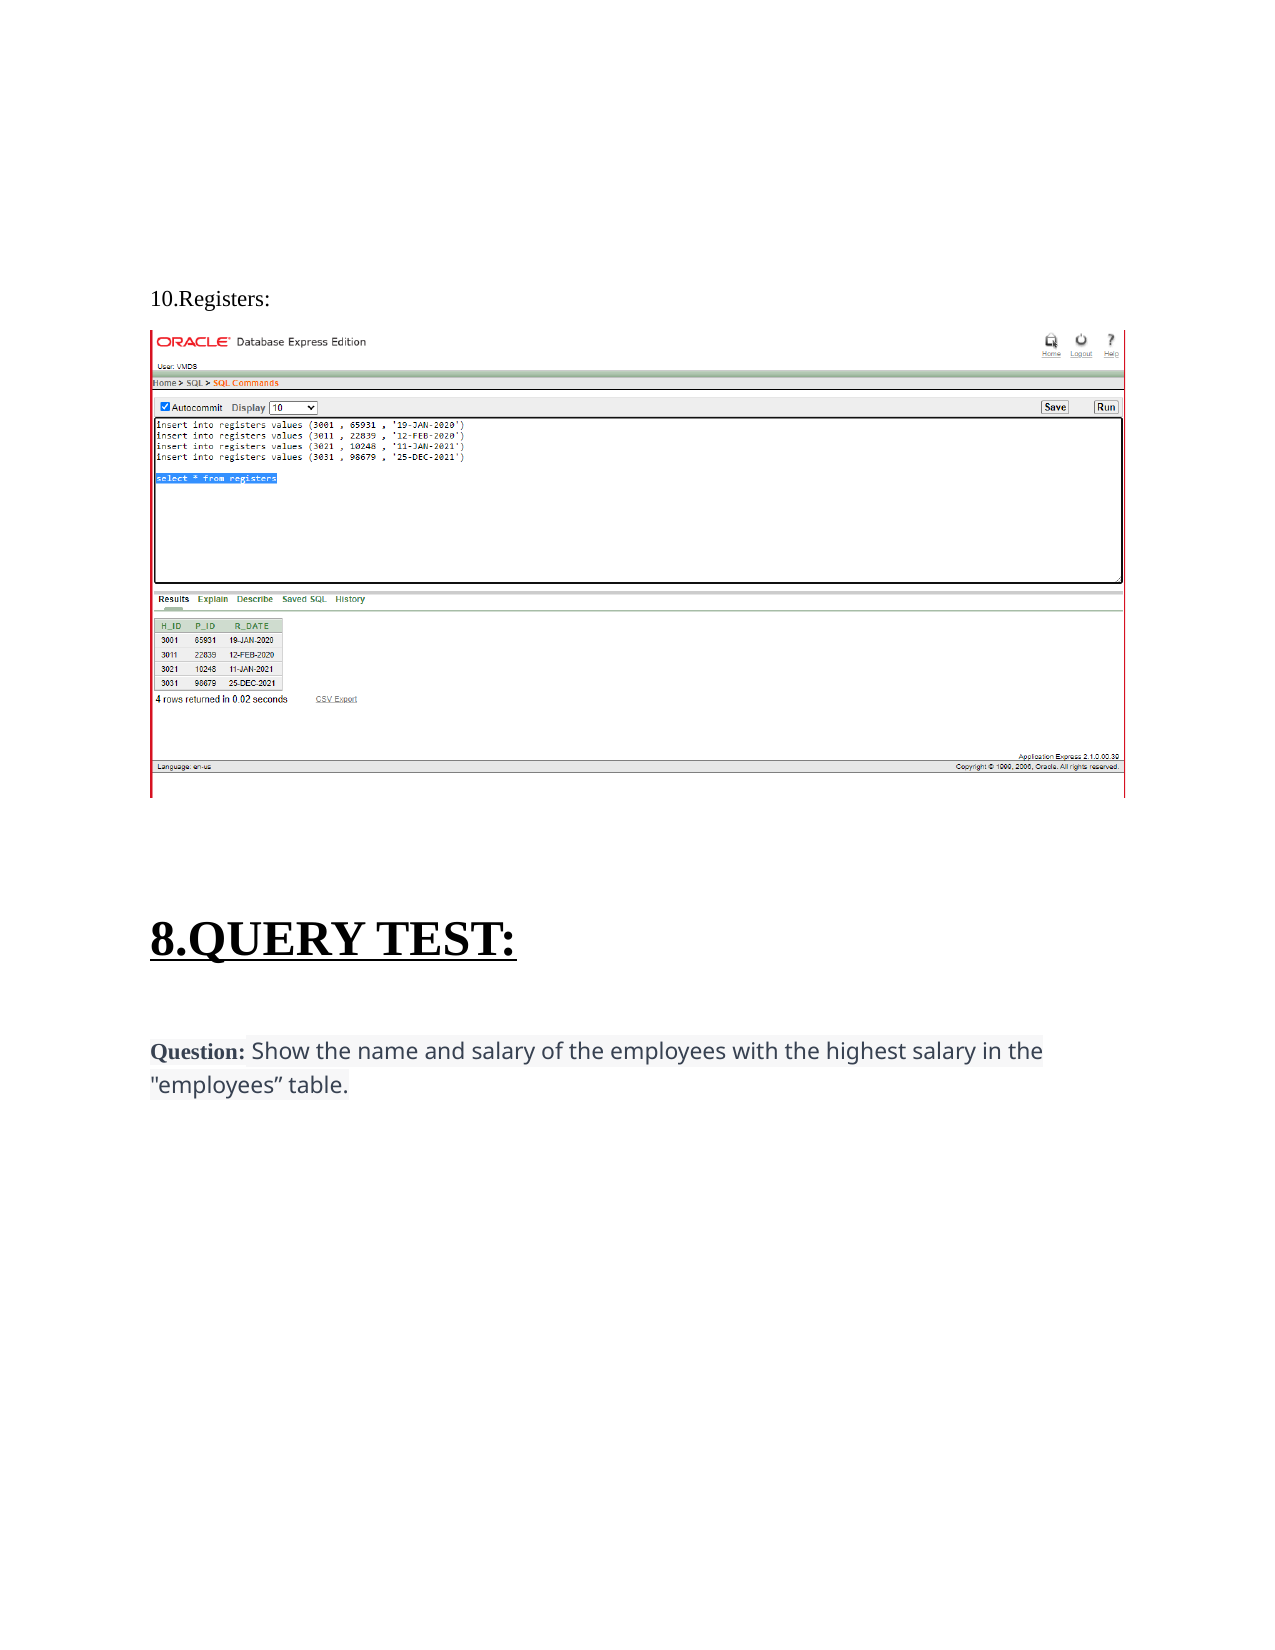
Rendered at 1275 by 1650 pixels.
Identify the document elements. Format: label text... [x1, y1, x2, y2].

text Question: Show the name and salary of the employees with the highest salary in the "employees” table. [150, 1035, 1125, 1100]
text 10.Registers: [150, 285, 1125, 312]
picture [150, 330, 1125, 798]
text 8.QUERY TEST: [150, 909, 1125, 966]
